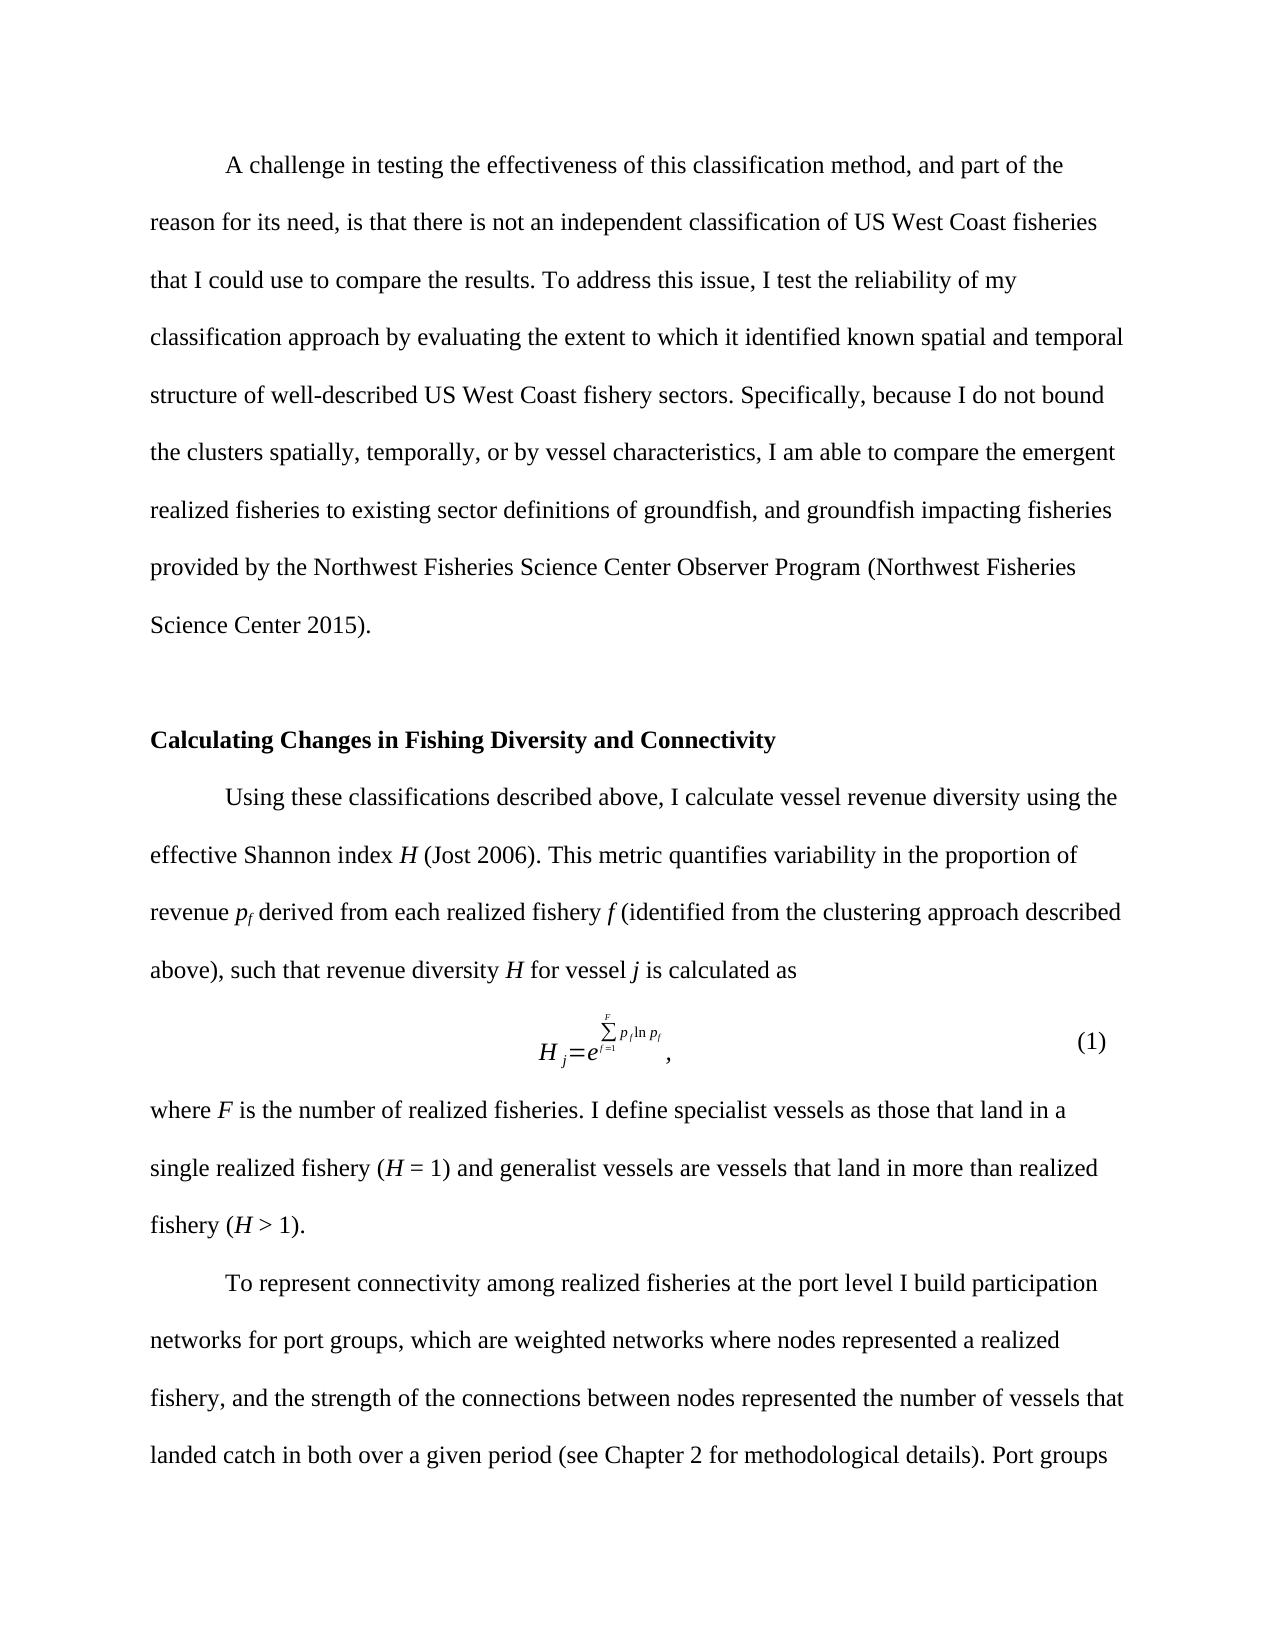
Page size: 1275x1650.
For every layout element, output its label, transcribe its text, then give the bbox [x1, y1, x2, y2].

text A challenge in testing the effectiveness of this classification method, and part of the reason for its need, is that there is not an independent classification of US West Coast fisheries that I could use to compare the results. To address this issue, I test the reliability of my classification approach by evaluating the extent to which it identified known spatial and temporal structure of well-described US West Coast fishery sectors. Specifically, because I do not bound the clusters spatially, temporally, or by vessel characteristics, I am able to compare the emergent realized fisheries to existing sector definitions of groundfish, and groundfish impacting fisheries provided by the Northwest Fisheries Science Center Observer Program (Northwest Fisheries Science Center 2015). [150, 150, 1125, 639]
table_header [150, 1013, 1059, 1096]
text Using these classifications described above, I calculate vessel revenue diversity using the effective Shannon index H (Jost 2006). This metric quantifies variability in the proportion of revenue pf derived from each realized fishery f (identified from the clustering approach described above), such that revenue diversity H for vessel j is calculated as [150, 782, 1125, 984]
table_header (1) [1059, 1013, 1124, 1096]
text Calculating Changes in Fishing Diversity and Connectivity [150, 725, 1125, 754]
text where F is the number of realized fisheries. I define specialist vessels as those that land in a single realized fishery (H = 1) and generalist vessels are vessels that land in more than realized fishery (H > 1). [150, 1096, 1125, 1239]
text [150, 1268, 1125, 1469]
